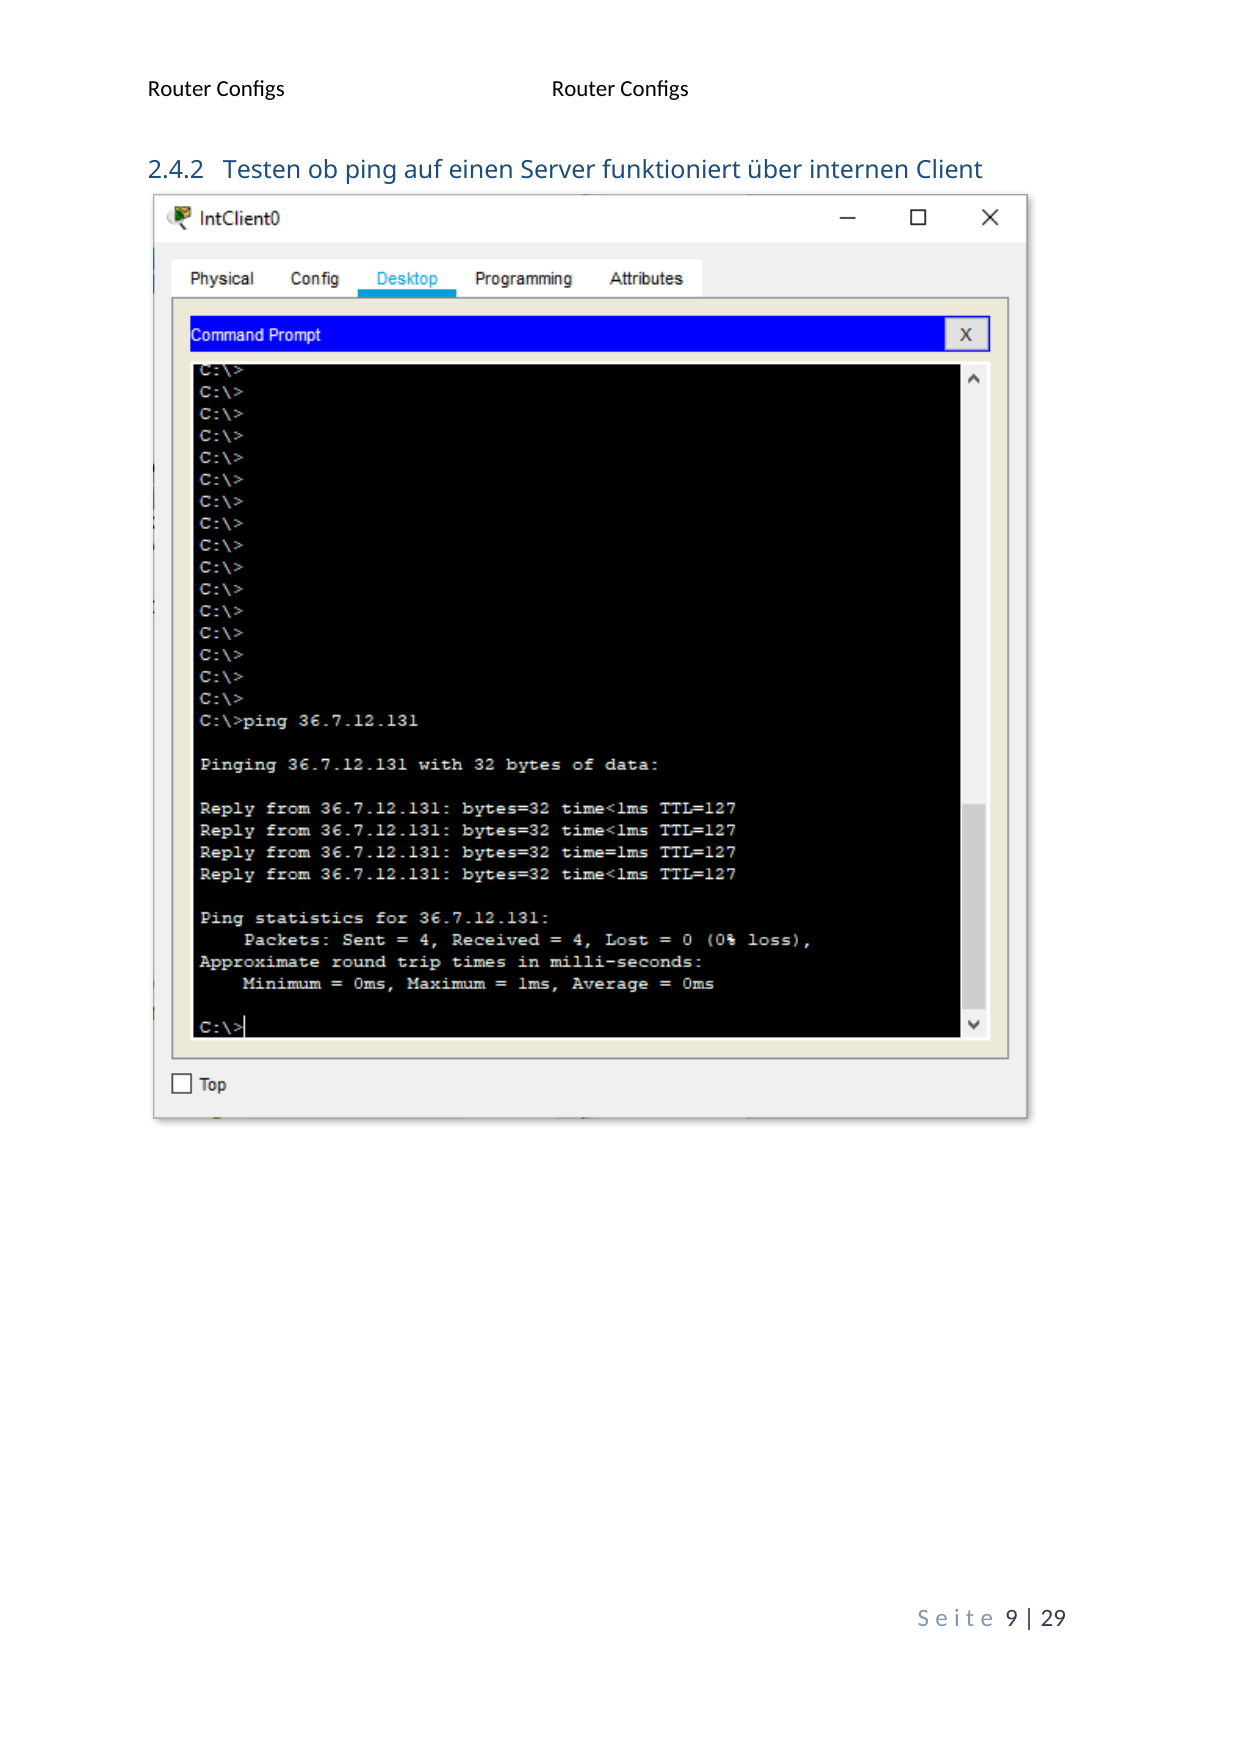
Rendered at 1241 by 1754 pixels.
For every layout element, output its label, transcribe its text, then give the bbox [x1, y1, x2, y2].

picture [153, 194, 1028, 1119]
subtitle Testen ob ping auf einen Server funktioniert über internen Client [148, 152, 1093, 186]
